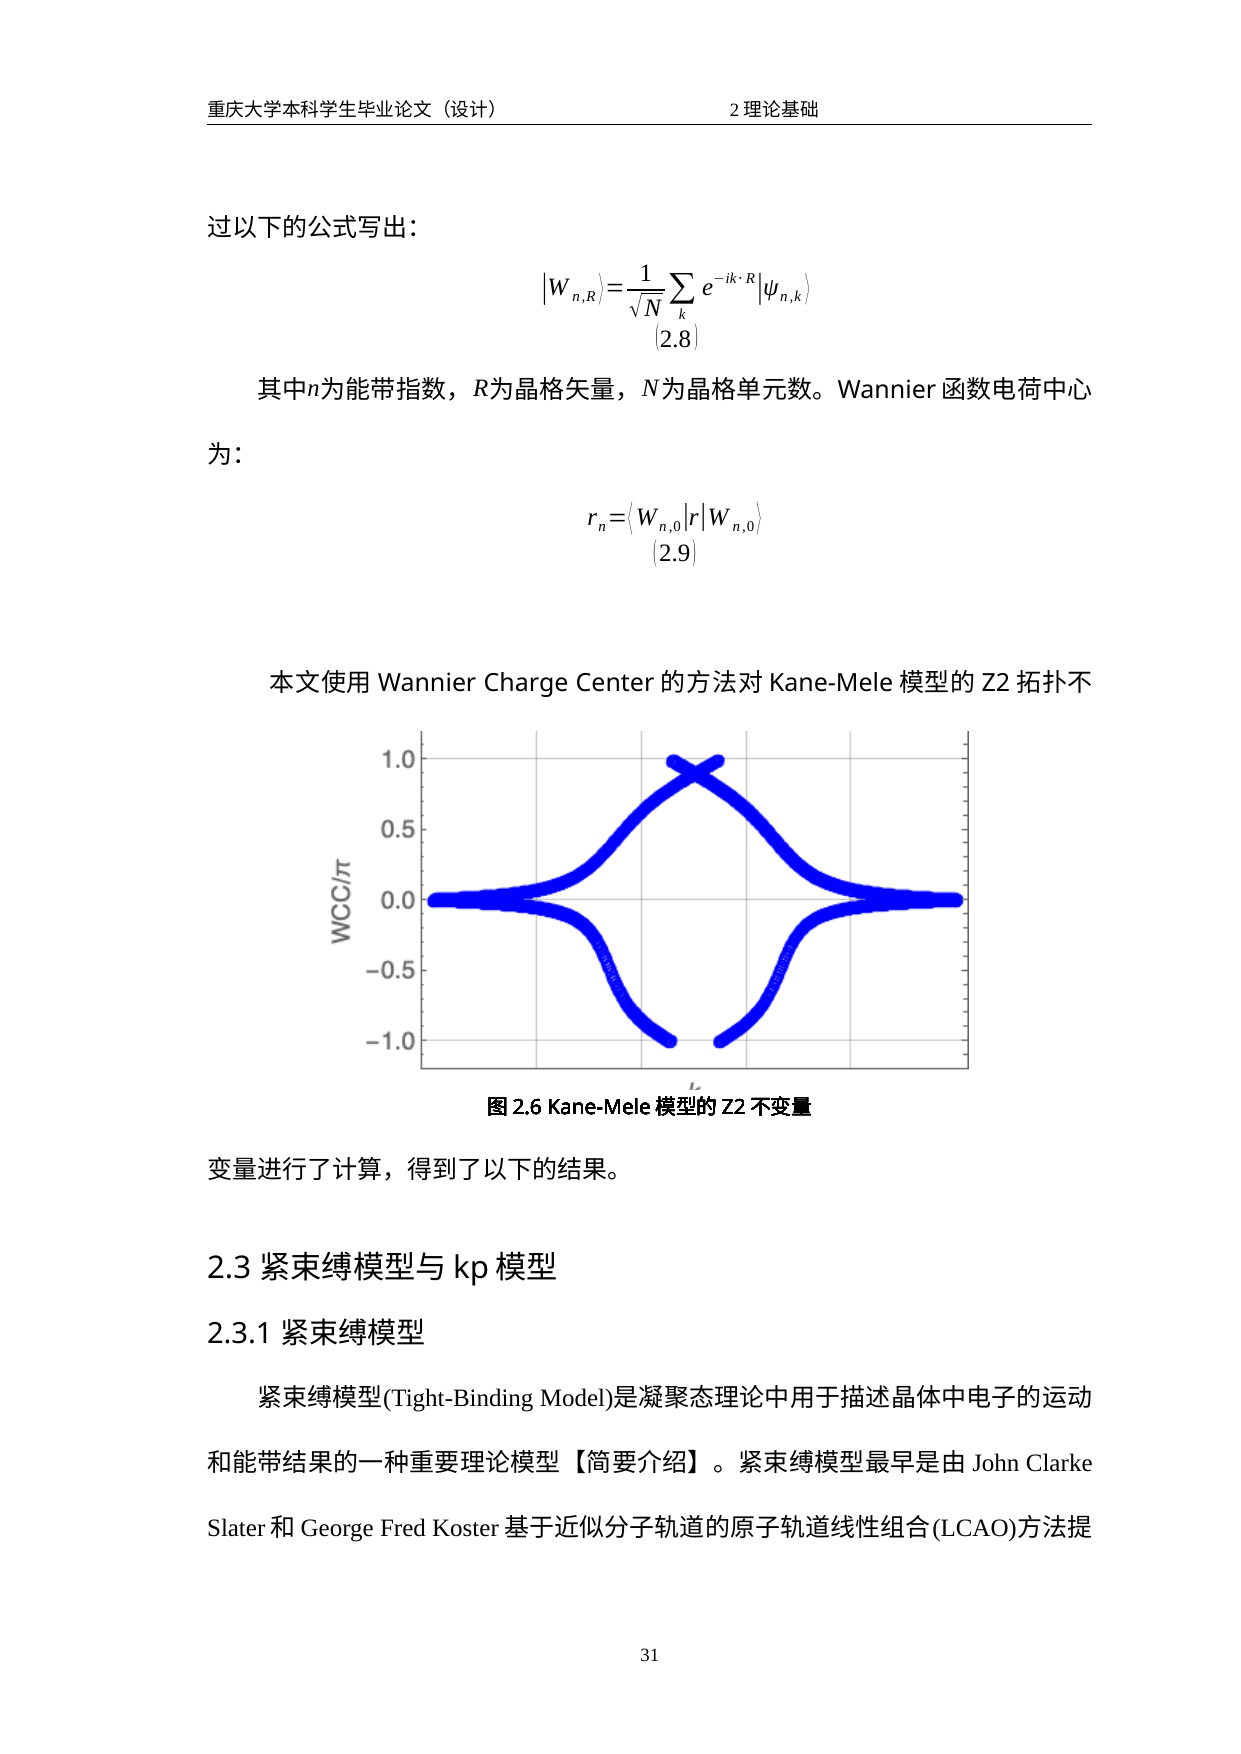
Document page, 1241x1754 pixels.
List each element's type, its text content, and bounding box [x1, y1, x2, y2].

picture [330, 731, 969, 1090]
text 其中为能带指数，为晶格矢量，为晶格单元数。Wannier函数电荷中心为： [207, 355, 1092, 485]
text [207, 193, 1092, 258]
text 2.3 紧束缚模型与kp模型 [207, 1233, 1092, 1298]
text 2.3.1 紧束缚模型 [207, 1298, 1092, 1363]
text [207, 1363, 1092, 1558]
